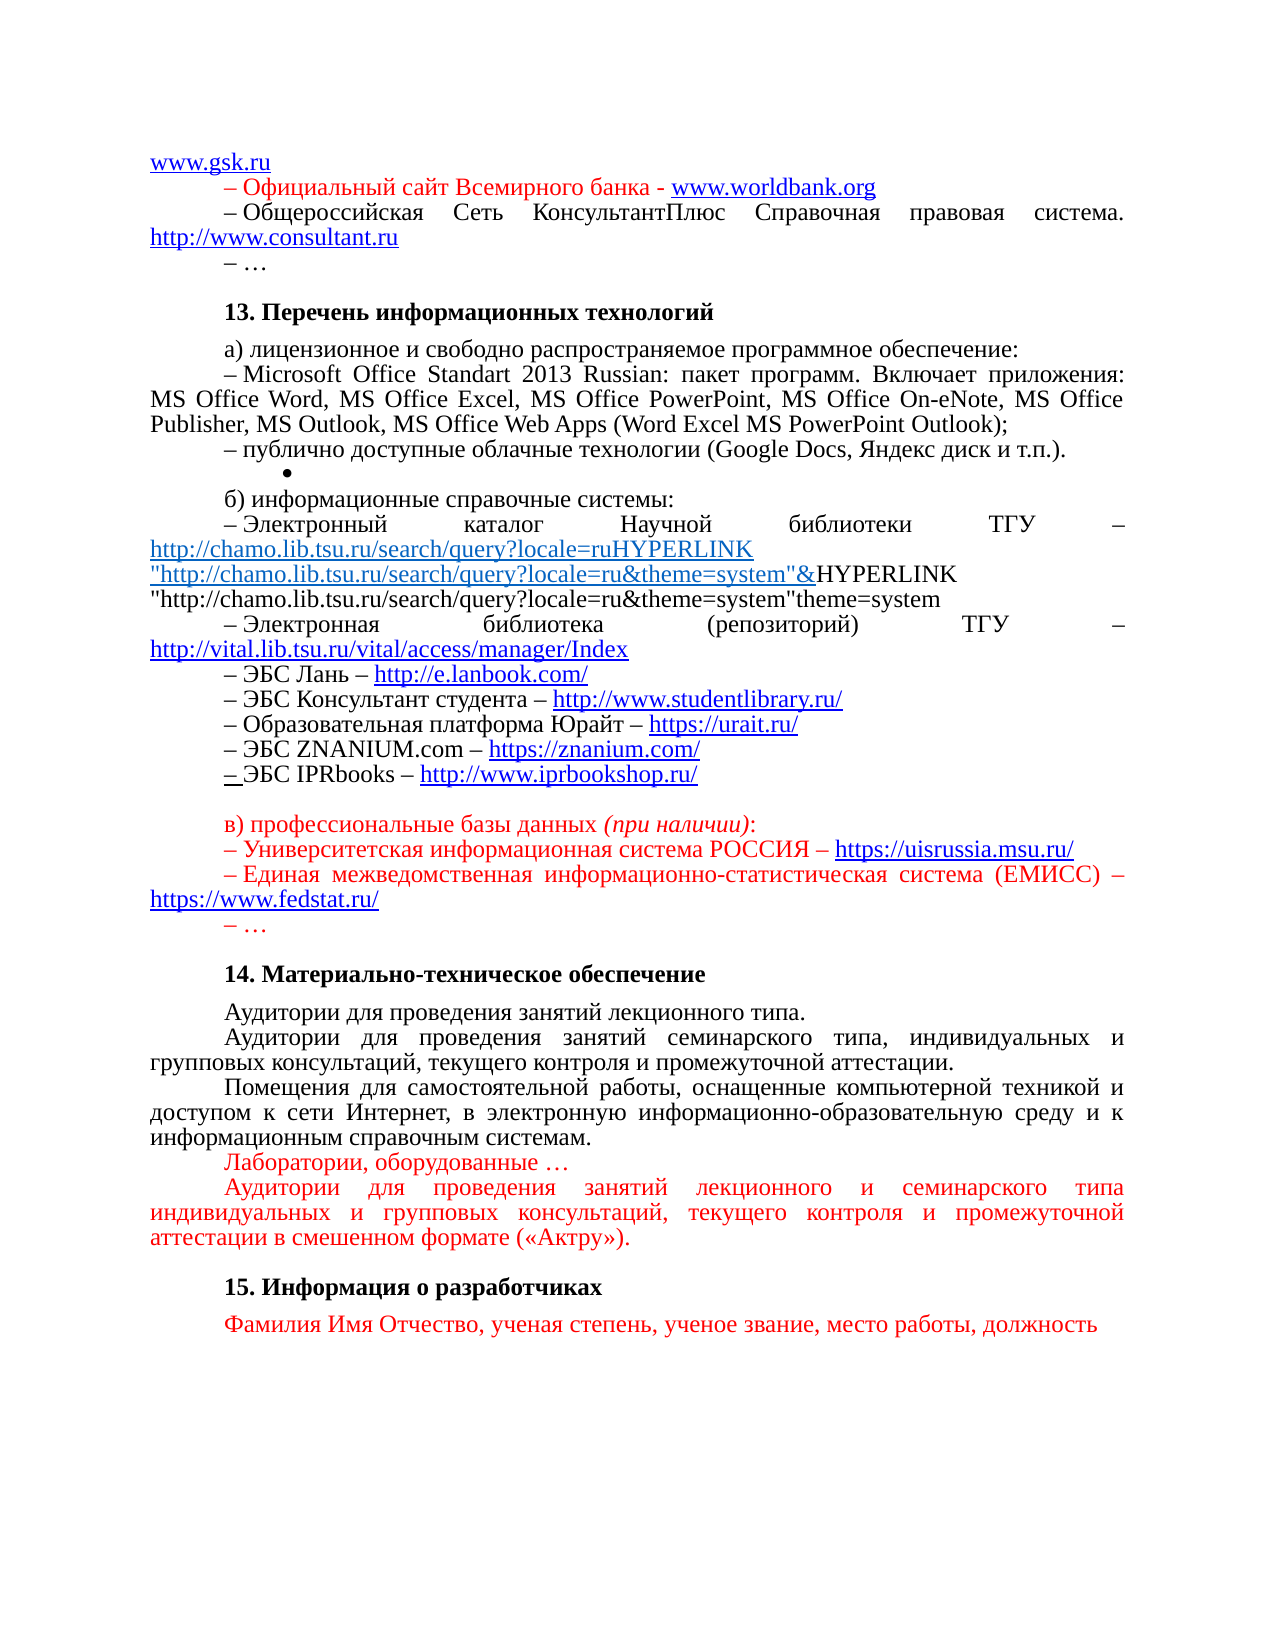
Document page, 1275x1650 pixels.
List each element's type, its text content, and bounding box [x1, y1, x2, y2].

text – Единая межведомственная информационно-статистическая система (ЕМИСС) – https://www.fedstat.ru/ [150, 862, 1125, 912]
text Фамилия Имя Отчество, ученая степень, ученое звание, место работы, должность [150, 1312, 1125, 1337]
text – Официальный сайт Всемирного банка - www.worldbank.org [150, 175, 1125, 200]
text б) информационные справочные системы: [150, 487, 1125, 512]
text – … [150, 912, 1125, 937]
text – Образовательная платформа Юрайт – https://urait.ru/ [150, 712, 1125, 737]
text – … [150, 250, 1125, 275]
text – ЭБС Лань – http://e.lanbook.com/ [150, 662, 1125, 687]
text 15. Информация о разработчиках [150, 1275, 1125, 1300]
text – Университетская информационная система РОССИЯ – https://uisrussia.msu.ru/ [150, 837, 1125, 862]
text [150, 150, 1125, 175]
text 14. Материально-техническое обеспечение [150, 962, 1125, 987]
text – Электронная библиотека (репозиторий) ТГУ – http://vital.lib.tsu.ru/vital/access/manager/Index [150, 612, 1125, 662]
text – Электронный каталог Научной библиотеки ТГУ – http://chamo.lib.tsu.ru/search/query?locale=ruHYPERLINK "http://chamo.lib.tsu.ru/search/query?locale=ru&theme=system"&HYPERLINK "http://chamo.lib.tsu.ru/search/query?locale=ru&theme=system"theme=system [150, 512, 1125, 612]
text – ЭБС Консультант студента – http://www.studentlibrary.ru/ [150, 687, 1125, 712]
text – публично доступные облачные технологии (Google Docs, Яндекс диск и т.п.). [150, 437, 1125, 462]
text Аудитории для проведения занятий лекционного типа. [150, 1000, 1125, 1025]
text Аудитории для проведения занятий семинарского типа, индивидуальных и групповых консультаций, текущего контроля и промежуточной аттестации. [150, 1025, 1125, 1075]
text – Общероссийская Сеть КонсультантПлюс Справочная правовая система. http://www.consultant.ru [150, 200, 1125, 250]
text 13. Перечень информационных технологий [150, 300, 1125, 325]
text в) профессиональные базы данных (при наличии): [150, 812, 1125, 837]
text а) лицензионное и свободно распространяемое программное обеспечение: [150, 337, 1125, 362]
text – Microsoft Office Standart 2013 Russian: пакет программ. Включает приложения: MS Office Word, MS Office Excel, MS Office PowerPoint, MS Office On-eNote, MS Office Publisher, MS Outlook, MS Office Web Apps (Word Excel MS PowerPoint Outlook); [150, 362, 1125, 437]
text Помещения для самостоятельной работы, оснащенные компьютерной техникой и доступом к сети Интернет, в электронную информационно-образовательную среду и к информационным справочным системам. [150, 1075, 1125, 1150]
text Лаборатории, оборудованные … [150, 1150, 1125, 1175]
text – ЭБС ZNANIUM.com – https://znanium.com/ [150, 737, 1125, 762]
text Аудитории для проведения занятий лекционного и семинарского типа индивидуальных и групповых консультаций, текущего контроля и промежуточной аттестации в смешенном формате («Актру»). [150, 1175, 1125, 1250]
text – ЭБС IPRbooks – http://www.iprbookshop.ru/ [150, 762, 1125, 787]
